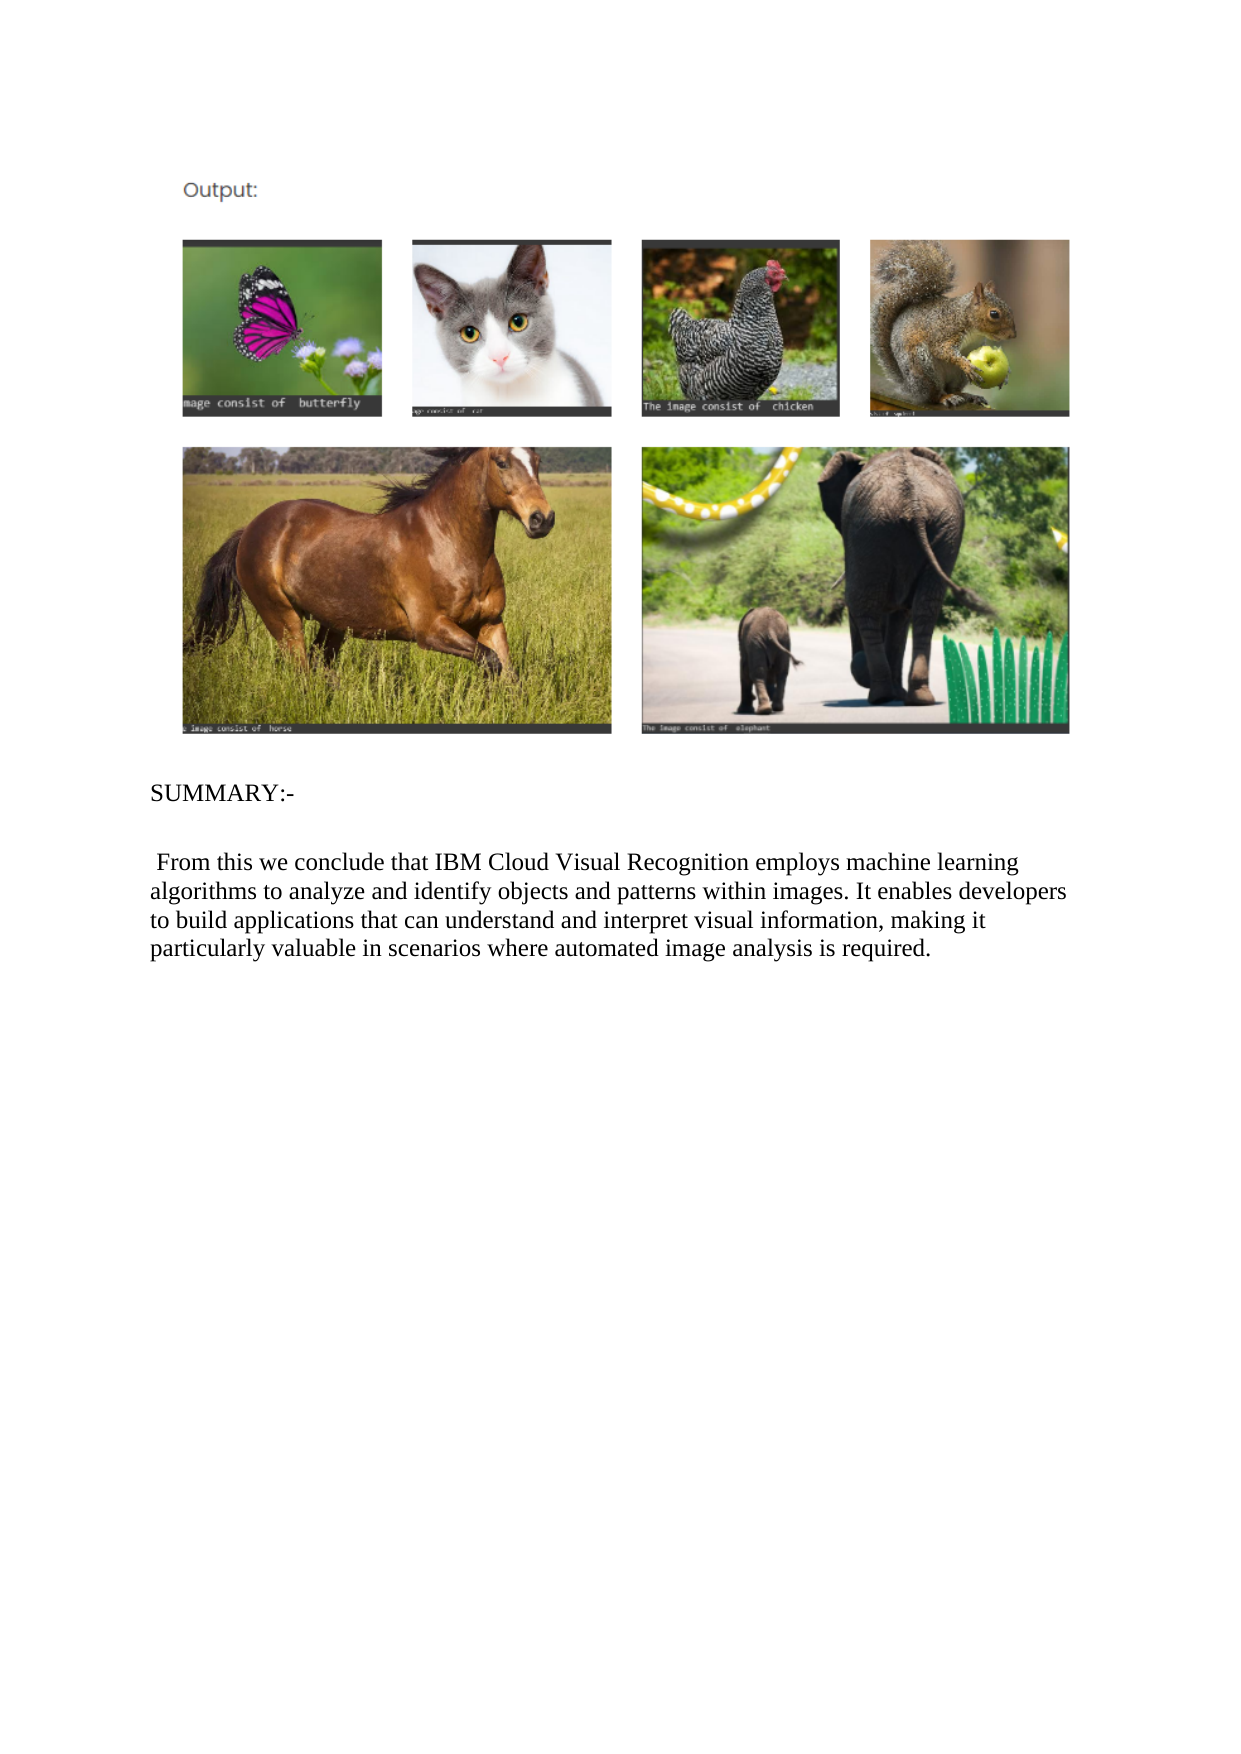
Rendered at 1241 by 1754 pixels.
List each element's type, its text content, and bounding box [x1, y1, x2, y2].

picture [150, 150, 1091, 739]
text From this we conclude that IBM Cloud Visual Recognition employs machine learning algorithms to analyze and identify objects and patterns within images. It enables developers to build applications that can understand and interpret visual information, making it particularly valuable in scenarios where automated image analysis is required. [150, 847, 1090, 962]
text SUMMARY:- [150, 778, 1090, 807]
